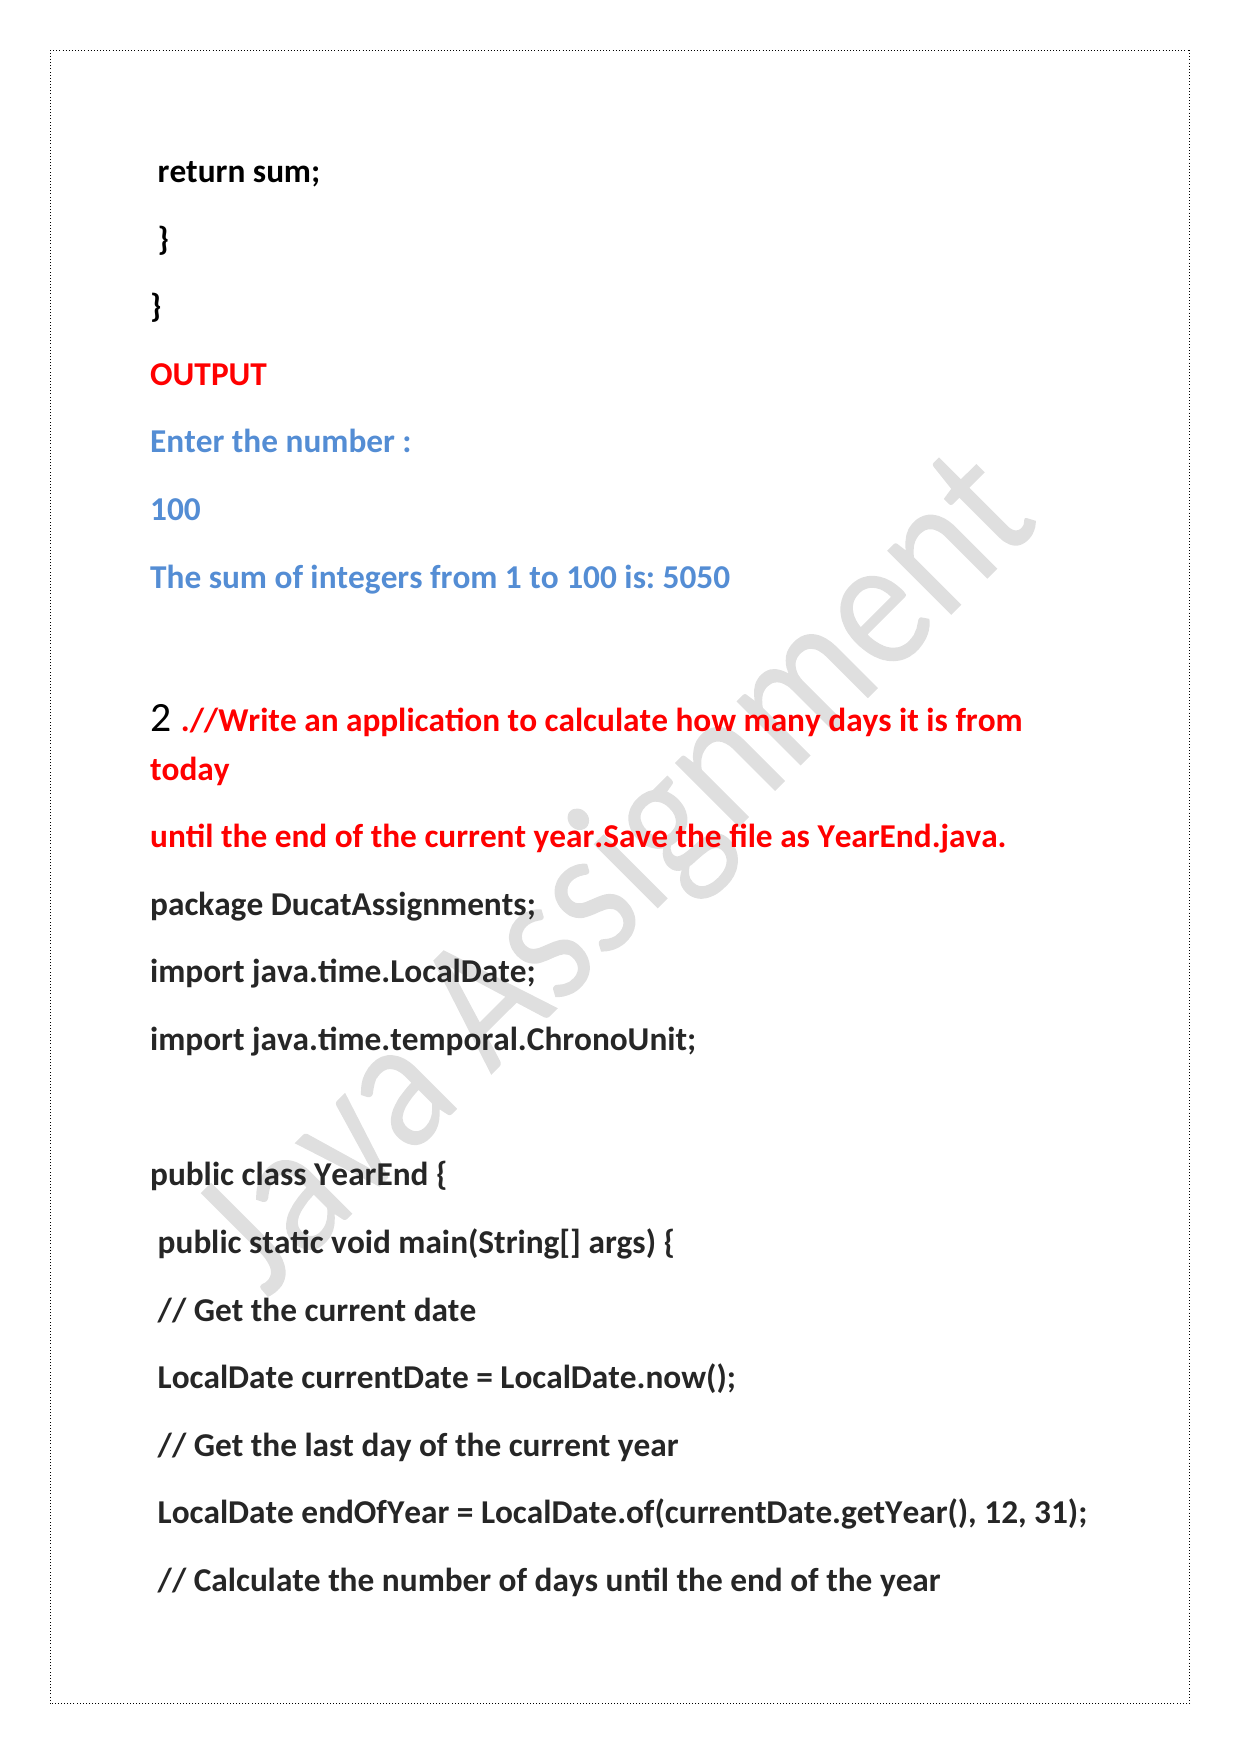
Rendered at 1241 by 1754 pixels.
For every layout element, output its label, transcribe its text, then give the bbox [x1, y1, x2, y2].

text import java.time.temporal.ChronoUnit; [150, 1018, 1090, 1059]
text } [150, 285, 1090, 326]
text // Get the last day of the current year [150, 1424, 1090, 1464]
text } [150, 218, 1090, 258]
text public static void main(String[] args) { [150, 1221, 1090, 1262]
text 100 [150, 488, 1090, 529]
text import java.time.LocalDate; [150, 951, 1090, 991]
text Enter the number : [150, 420, 1090, 461]
text public class YearEnd { [150, 1153, 1090, 1194]
text The sum of integers from 1 to 100 is: 5050 [150, 556, 1090, 596]
text LocalDate endOfYear = LocalDate.of(currentDate.getYear(), 12, 31); [150, 1491, 1090, 1532]
text 2 .//Write an application to calculate how many days it is from today [150, 691, 1090, 788]
text package DucatAssignments; [150, 883, 1090, 924]
text return sum; [150, 150, 1090, 191]
text // Calculate the number of days until the end of the year [150, 1559, 1090, 1600]
text LocalDate currentDate = LocalDate.now(); [150, 1356, 1090, 1397]
text OUTPUT [150, 353, 1090, 393]
text // Get the current date [150, 1288, 1090, 1329]
text until the end of the current year.Save the file as YearEnd.java. [150, 815, 1090, 856]
